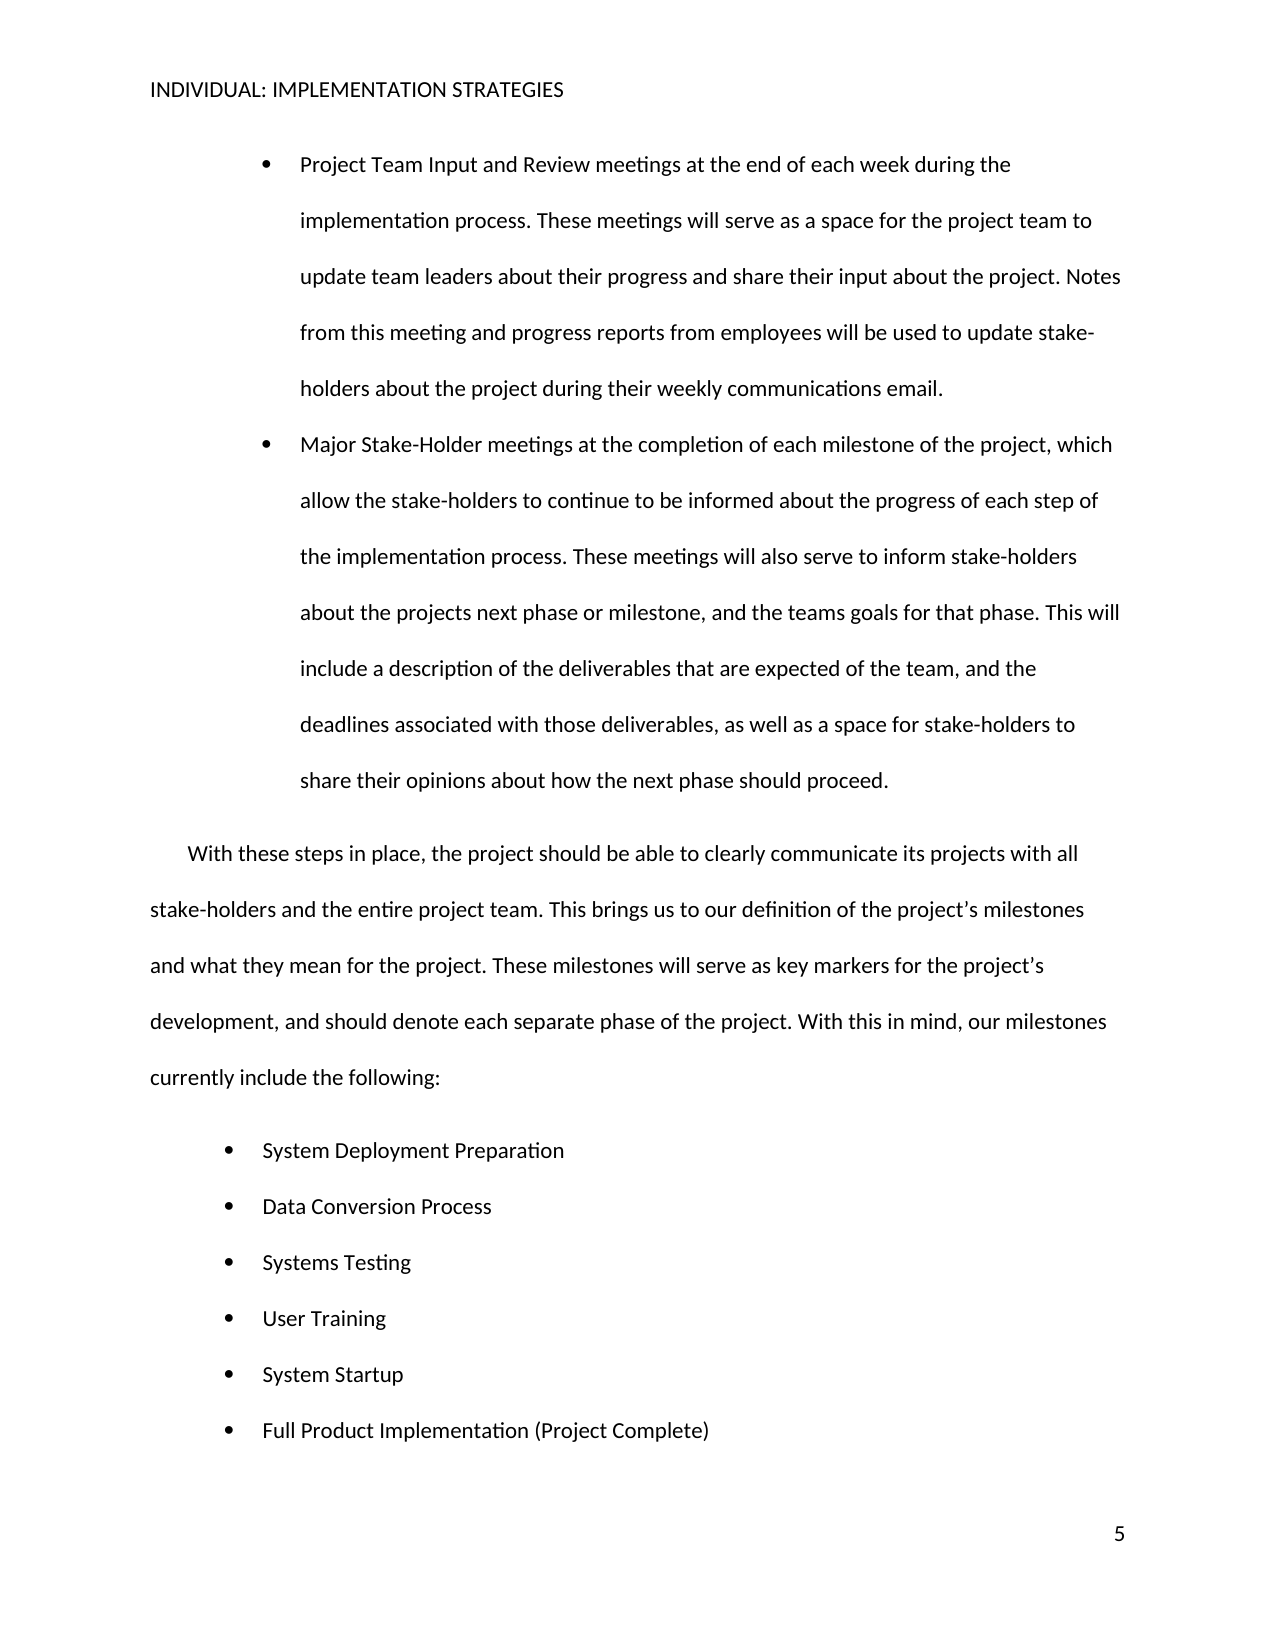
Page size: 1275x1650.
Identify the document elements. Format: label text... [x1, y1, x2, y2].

list System Deployment Preparation [225, 1136, 1125, 1164]
list Full Product Implementation (Project Complete) [225, 1416, 1125, 1444]
list Major Stake-Holder meetings at the completion of each milestone of the project, which allow the stake-holders to continue to be informed about the progress of each step of the implementation process. These meetings will also serve to inform stake-holders about the projects next phase or milestone, and the teams goals for that phase. This will include a description of the deliverables that are expected of the team, and the deadlines associated with those deliverables, as well as a space for stake-holders to share their opinions about how the next phase should proceed. [262, 430, 1125, 794]
list Systems Testing [225, 1248, 1125, 1276]
list System Startup [225, 1360, 1125, 1388]
list Project Team Input and Review meetings at the end of each week during the implementation process. These meetings will serve as a space for the project team to update team leaders about their progress and share their input about the project. Notes from this meeting and progress reports from employees will be used to update stake-holders about the project during their weekly communications email. [262, 150, 1125, 402]
text With these steps in place, the project should be able to clearly communicate its projects with all stake-holders and the entire project team. This brings us to our definition of the project’s milestones and what they mean for the project. These milestones will serve as key markers for the project’s development, and should denote each separate phase of the project. With this in mind, our milestones currently include the following: [150, 839, 1125, 1091]
list Data Conversion Process [225, 1192, 1125, 1220]
list User Training [225, 1304, 1125, 1332]
